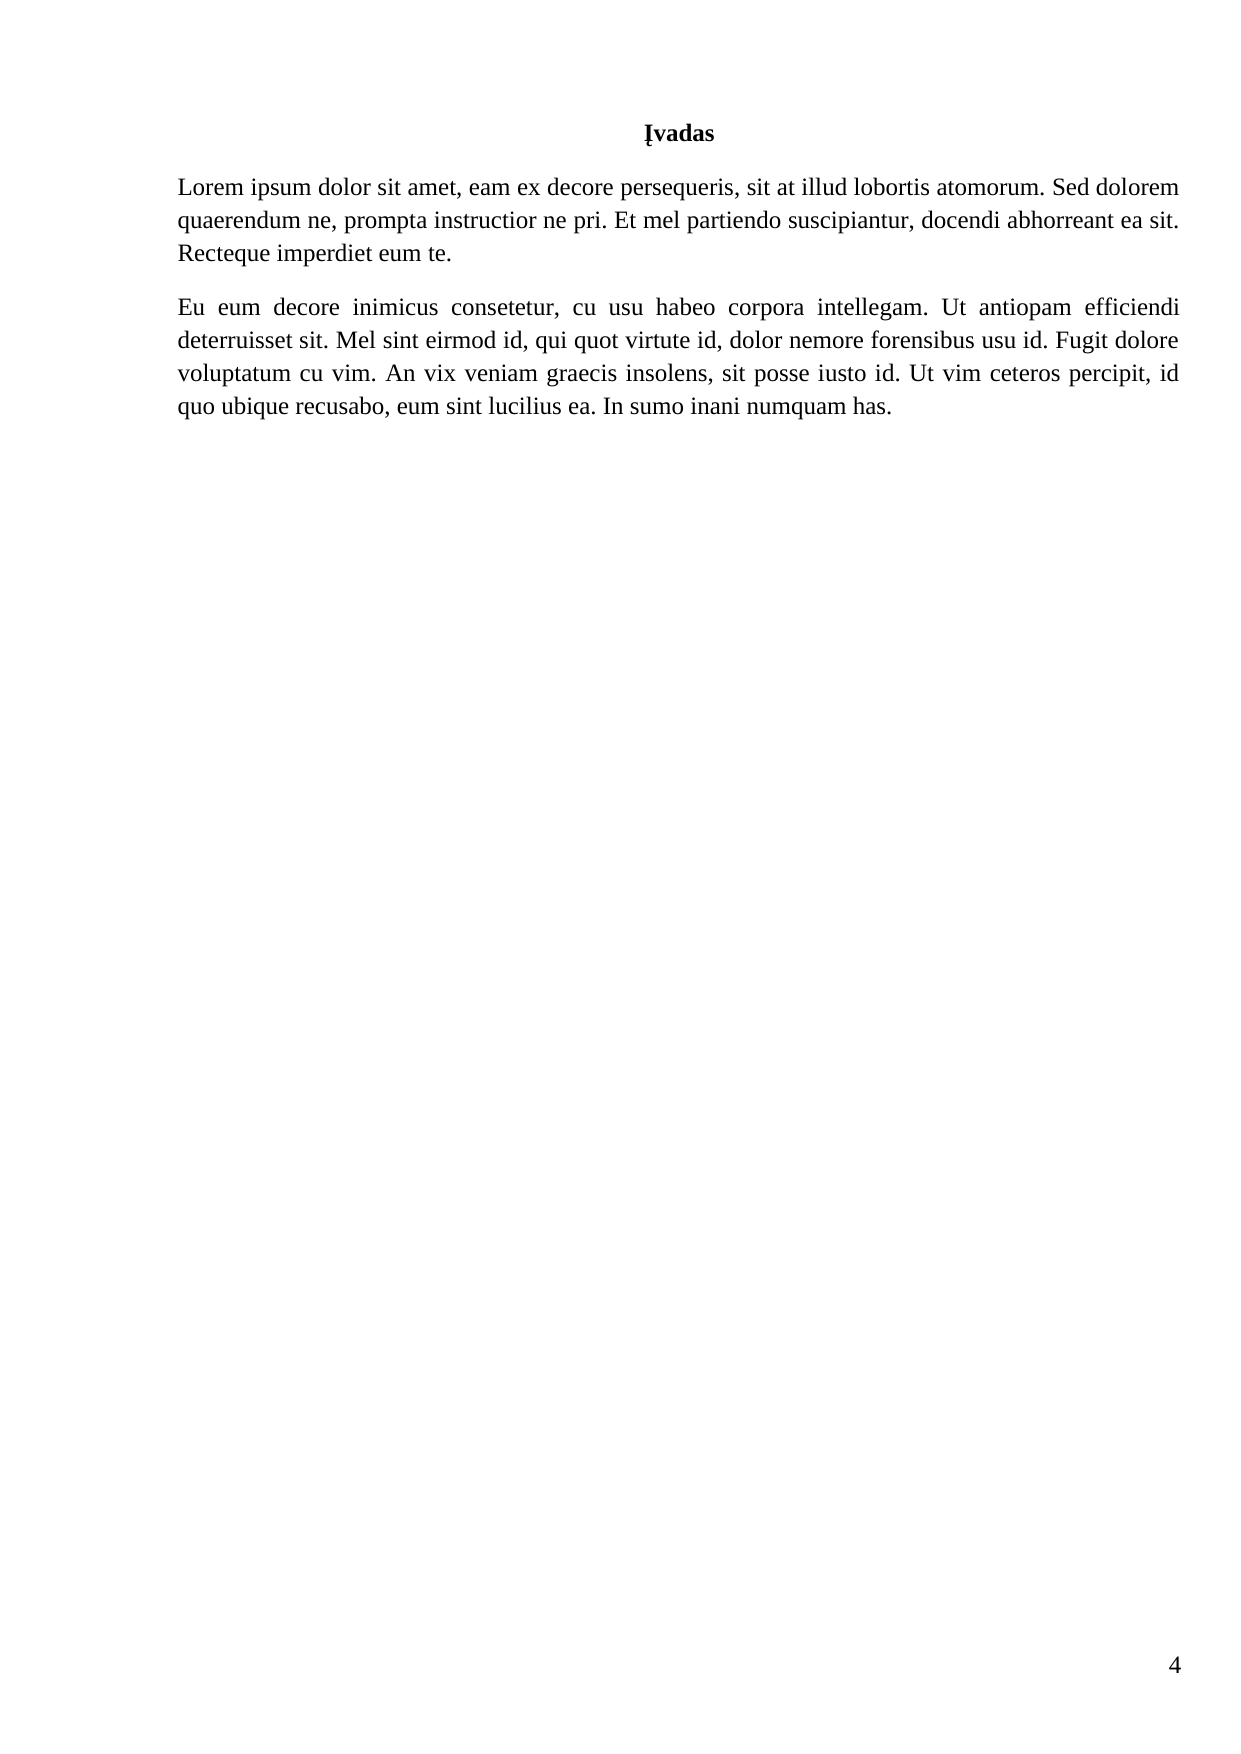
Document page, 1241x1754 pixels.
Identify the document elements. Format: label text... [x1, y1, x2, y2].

text Eu eum decore inimicus consetetur, cu usu habeo corpora intellegam. Ut antiopam efficiendi deterruisset sit. Mel sint eirmod id, qui quot virtute id, dolor nemore forensibus usu id. Fugit dolore voluptatum cu vim. An vix veniam graecis insolens, sit posse iusto id. Ut vim ceteros percipit, id quo ubique recusabo, eum sint lucilius ea. In sumo inani numquam has. [177, 292, 1181, 420]
text Įvadas [177, 118, 1181, 147]
text Lorem ipsum dolor sit amet, eam ex decore persequeris, sit at illud lobortis atomorum. Sed dolorem quaerendum ne, prompta instructior ne pri. Et mel partiendo suscipiantur, docendi abhorreant ea sit. Recteque imperdiet eum te. [177, 172, 1181, 267]
